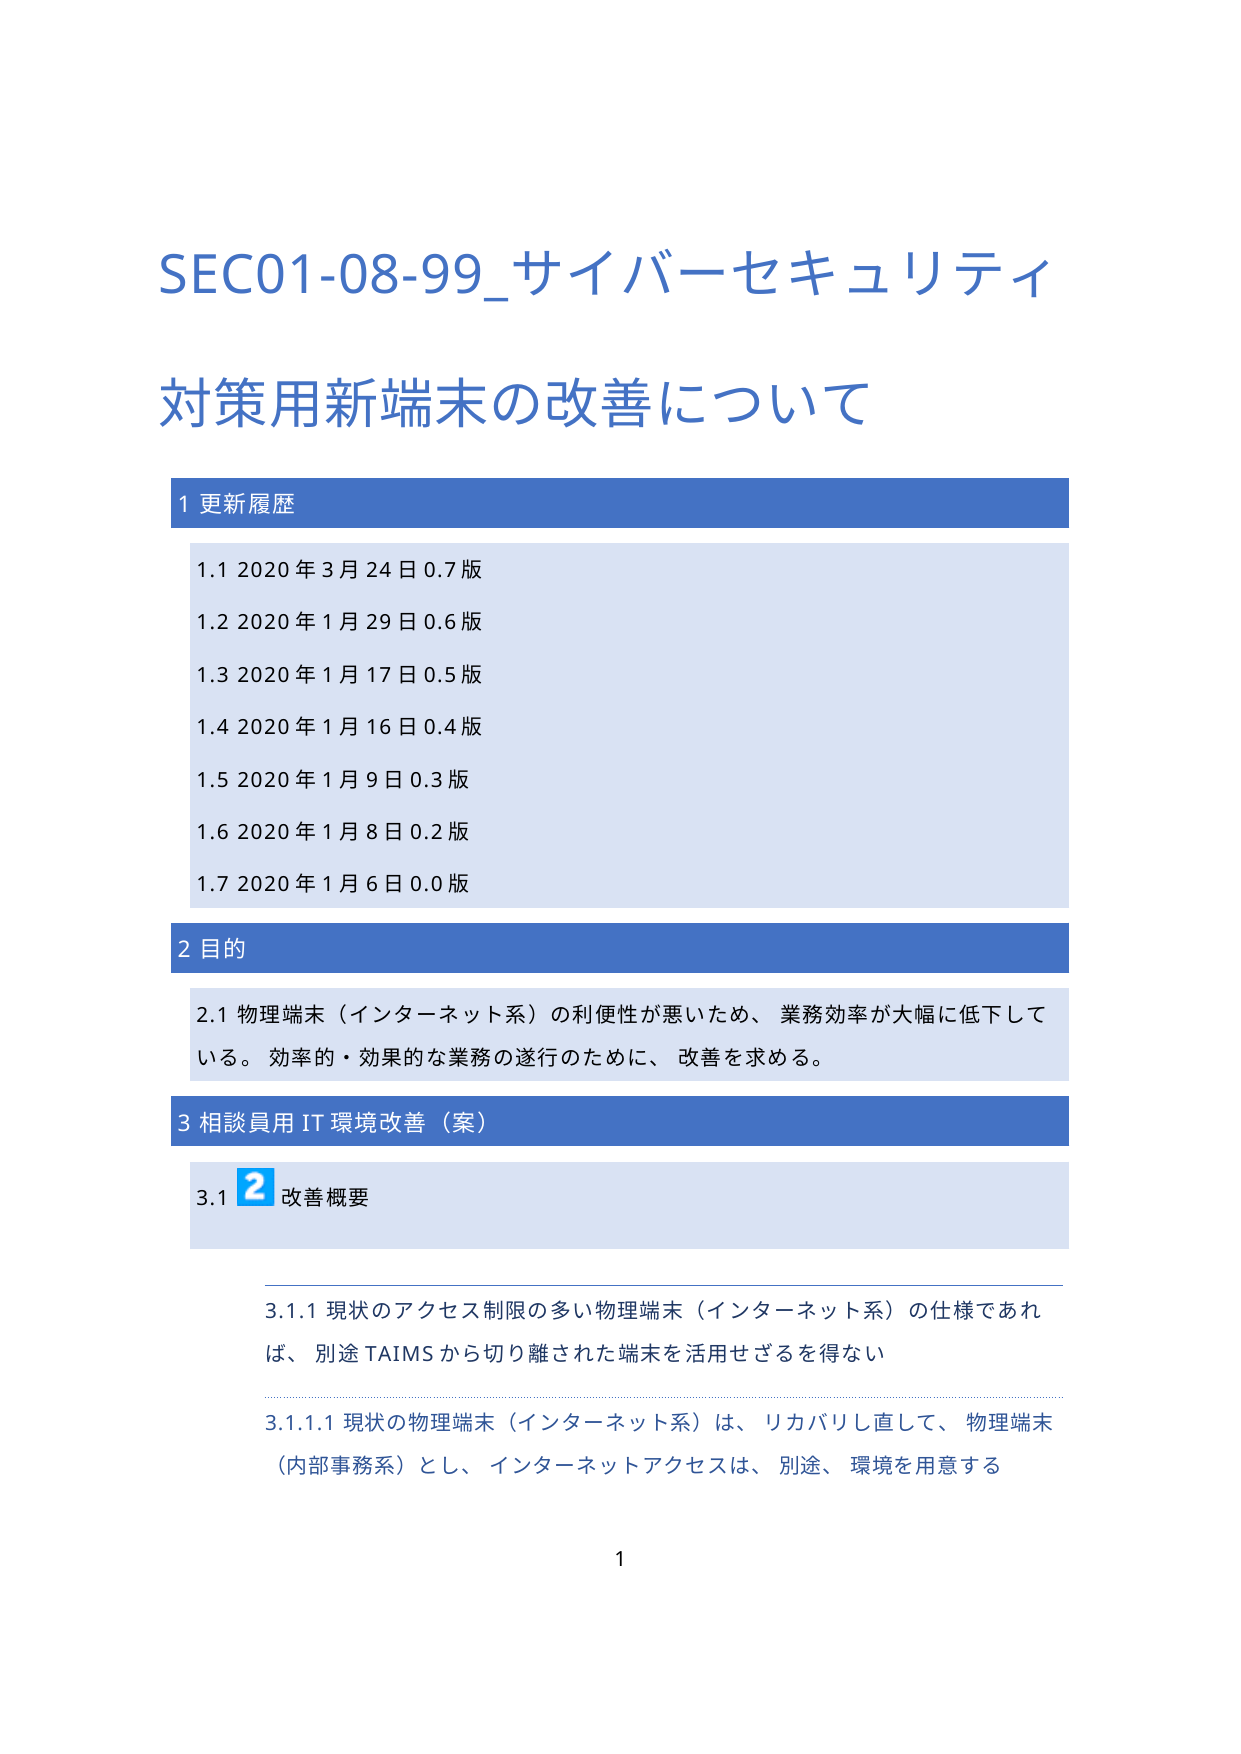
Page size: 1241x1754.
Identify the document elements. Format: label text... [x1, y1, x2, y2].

text 2020年1月16日0.4版 [196, 701, 1063, 744]
text 2020年1月29日0.6版 [196, 596, 1063, 639]
text 2020年3月24日0.7版 [196, 550, 1063, 587]
title Sec01-08-99_サイバーセキュリティ対策用新端末の改善について [158, 214, 1063, 456]
text 物理端末（インターネット系）の利便性が悪いため、 業務効率が大幅に低下している。 効率的・効果的な業務の遂行のために、 改善を求める。 [196, 994, 1063, 1075]
picture [237, 1168, 275, 1206]
text 2020年1月6日0.0版 [196, 858, 1063, 902]
text 現状の物理端末（インターネット系）は、 リカバリし直して、 物理端末（内部事務系）とし、 インターネットアクセスは、 別途、 環境を用意する [265, 1396, 1063, 1483]
text 改善概要 [196, 1168, 1063, 1243]
text 更新履歴 [177, 484, 1063, 522]
text 相談員用IT環境改善（案） [177, 1103, 1063, 1140]
text 目的 [177, 929, 1063, 966]
text 2020年1月9日0.3版 [196, 753, 1063, 797]
text 2020年1月17日0.5版 [196, 648, 1063, 692]
text 2020年1月8日0.2版 [196, 805, 1063, 849]
text 現状のアクセス制限の多い物理端末（インターネット系）の仕様であれば、 別途TAIMSから切り離された端末を活用せざるを得ない [265, 1286, 1063, 1371]
